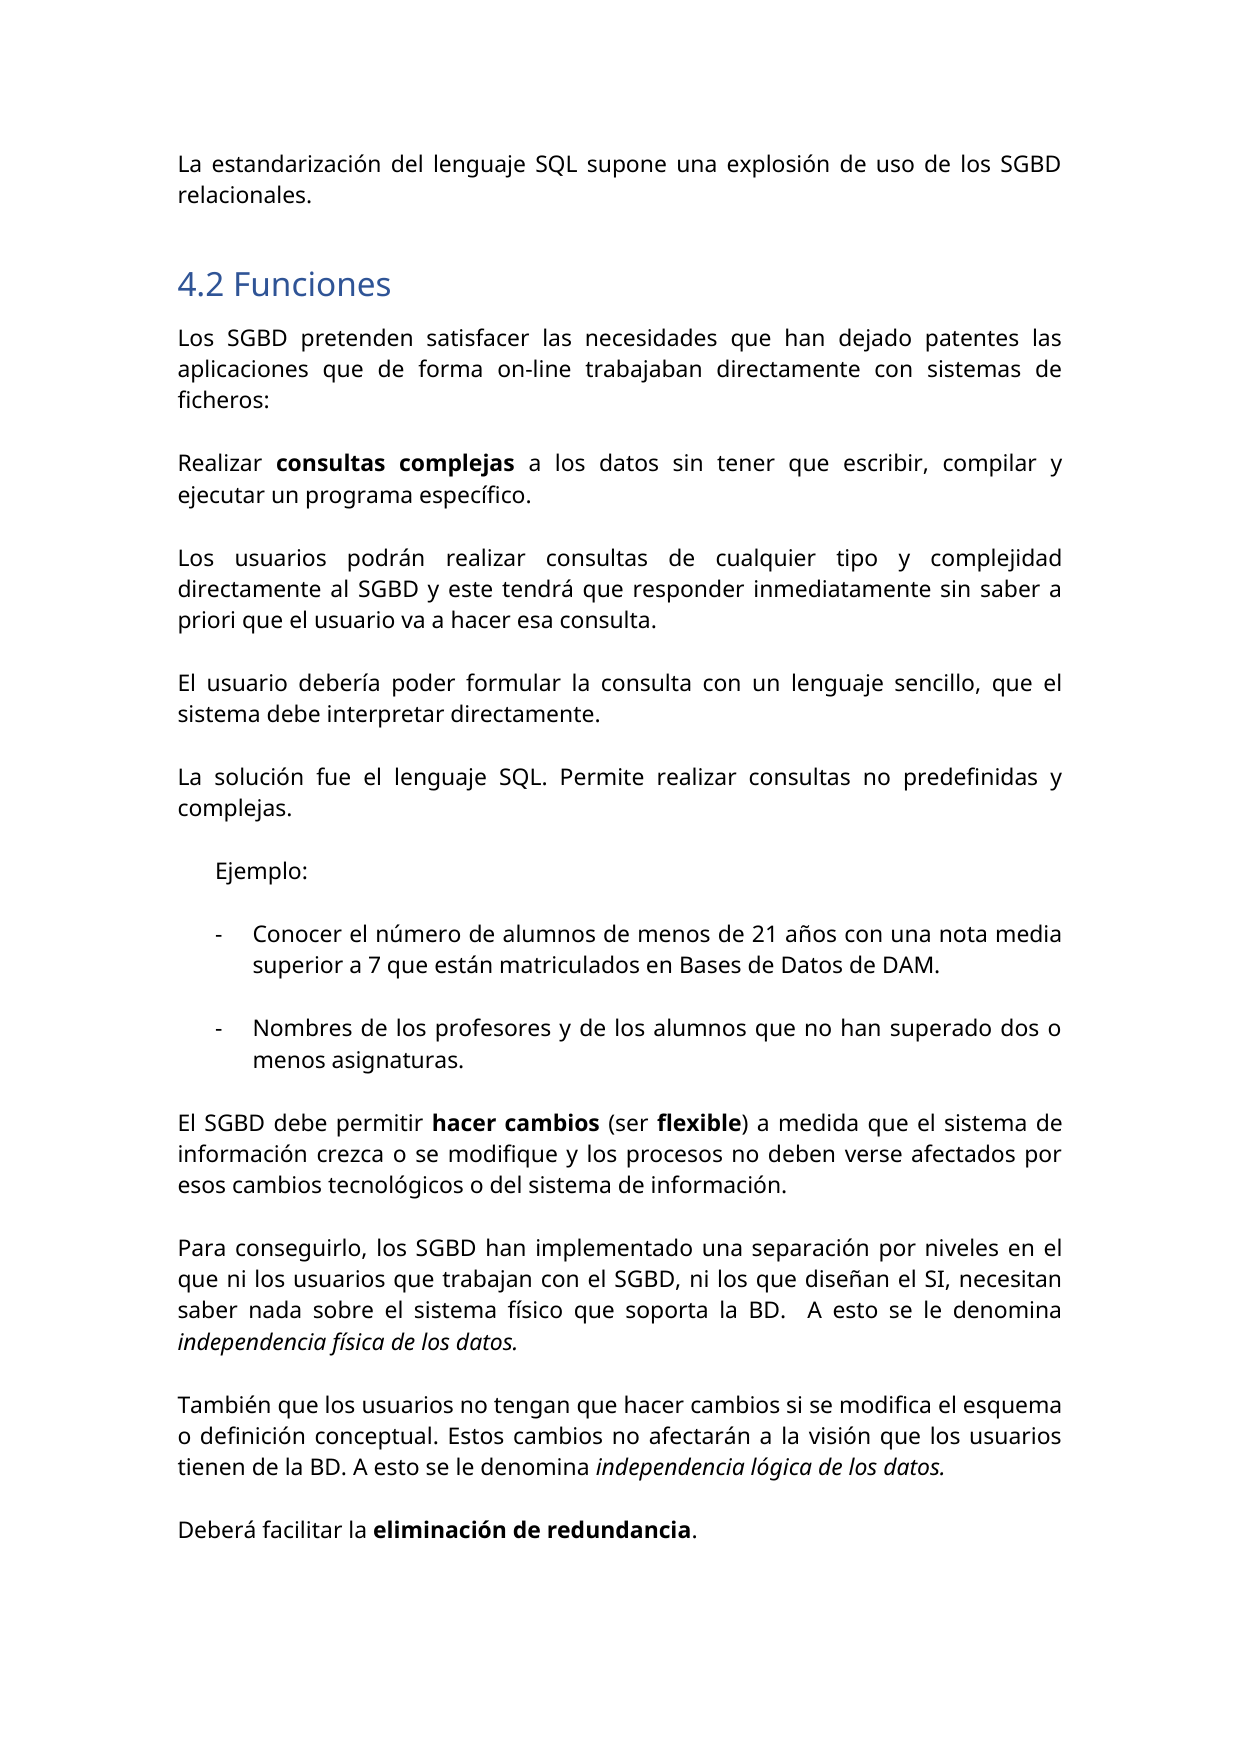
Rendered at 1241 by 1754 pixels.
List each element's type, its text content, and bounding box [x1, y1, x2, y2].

list Conocer el número de alumnos de menos de 21 años con una nota media superior a 7 que están matriculados en Bases de Datos de DAM. [215, 918, 1063, 981]
text Los usuarios podrán realizar consultas de cualquier tipo y complejidad directamente al SGBD y este tendrá que responder inmediatamente sin saber a priori que el usuario va a hacer esa consulta. [177, 542, 1063, 635]
text Deberá facilitar la eliminación de redundancia. [177, 1514, 1063, 1545]
text Para conseguirlo, los SGBD han implementado una separación por niveles en el que ni los usuarios que trabajan con el SGBD, ni los que diseñan el SI, necesitan saber nada sobre el sistema físico que soporta la BD. A esto se le denomina independencia física de los datos. [177, 1232, 1063, 1357]
text El SGBD debe permitir hacer cambios (ser flexible) a medida que el sistema de información crezca o se modifique y los procesos no deben verse afectados por esos cambios tecnológicos o del sistema de información. [177, 1107, 1063, 1200]
text La solución fue el lenguaje SQL. Permite realizar consultas no predefinidas y complejas. [177, 761, 1063, 824]
text También que los usuarios no tengan que hacer cambios si se modifica el esquema o definición conceptual. Estos cambios no afectarán a la visión que los usuarios tienen de la BD. A esto se le denomina independencia lógica de los datos. [177, 1389, 1063, 1482]
text Los SGBD pretenden satisfacer las necesidades que han dejado patentes las aplicaciones que de forma on-line trabajaban directamente con sistemas de ficheros: [177, 322, 1063, 416]
subtitle 4.2 Funciones [177, 261, 1063, 306]
text Realizar consultas complejas a los datos sin tener que escribir, compilar y ejecutar un programa específico. [177, 447, 1063, 510]
list Nombres de los profesores y de los alumnos que no han superado dos o menos asignaturas. [215, 1012, 1063, 1075]
text La estandarización del lenguaje SQL supone una explosión de uso de los SGBD relacionales. [177, 148, 1063, 210]
text Ejemplo: [215, 855, 1063, 887]
text El usuario debería poder formular la consulta con un lenguaje sencillo, que el sistema debe interpretar directamente. [177, 667, 1063, 729]
